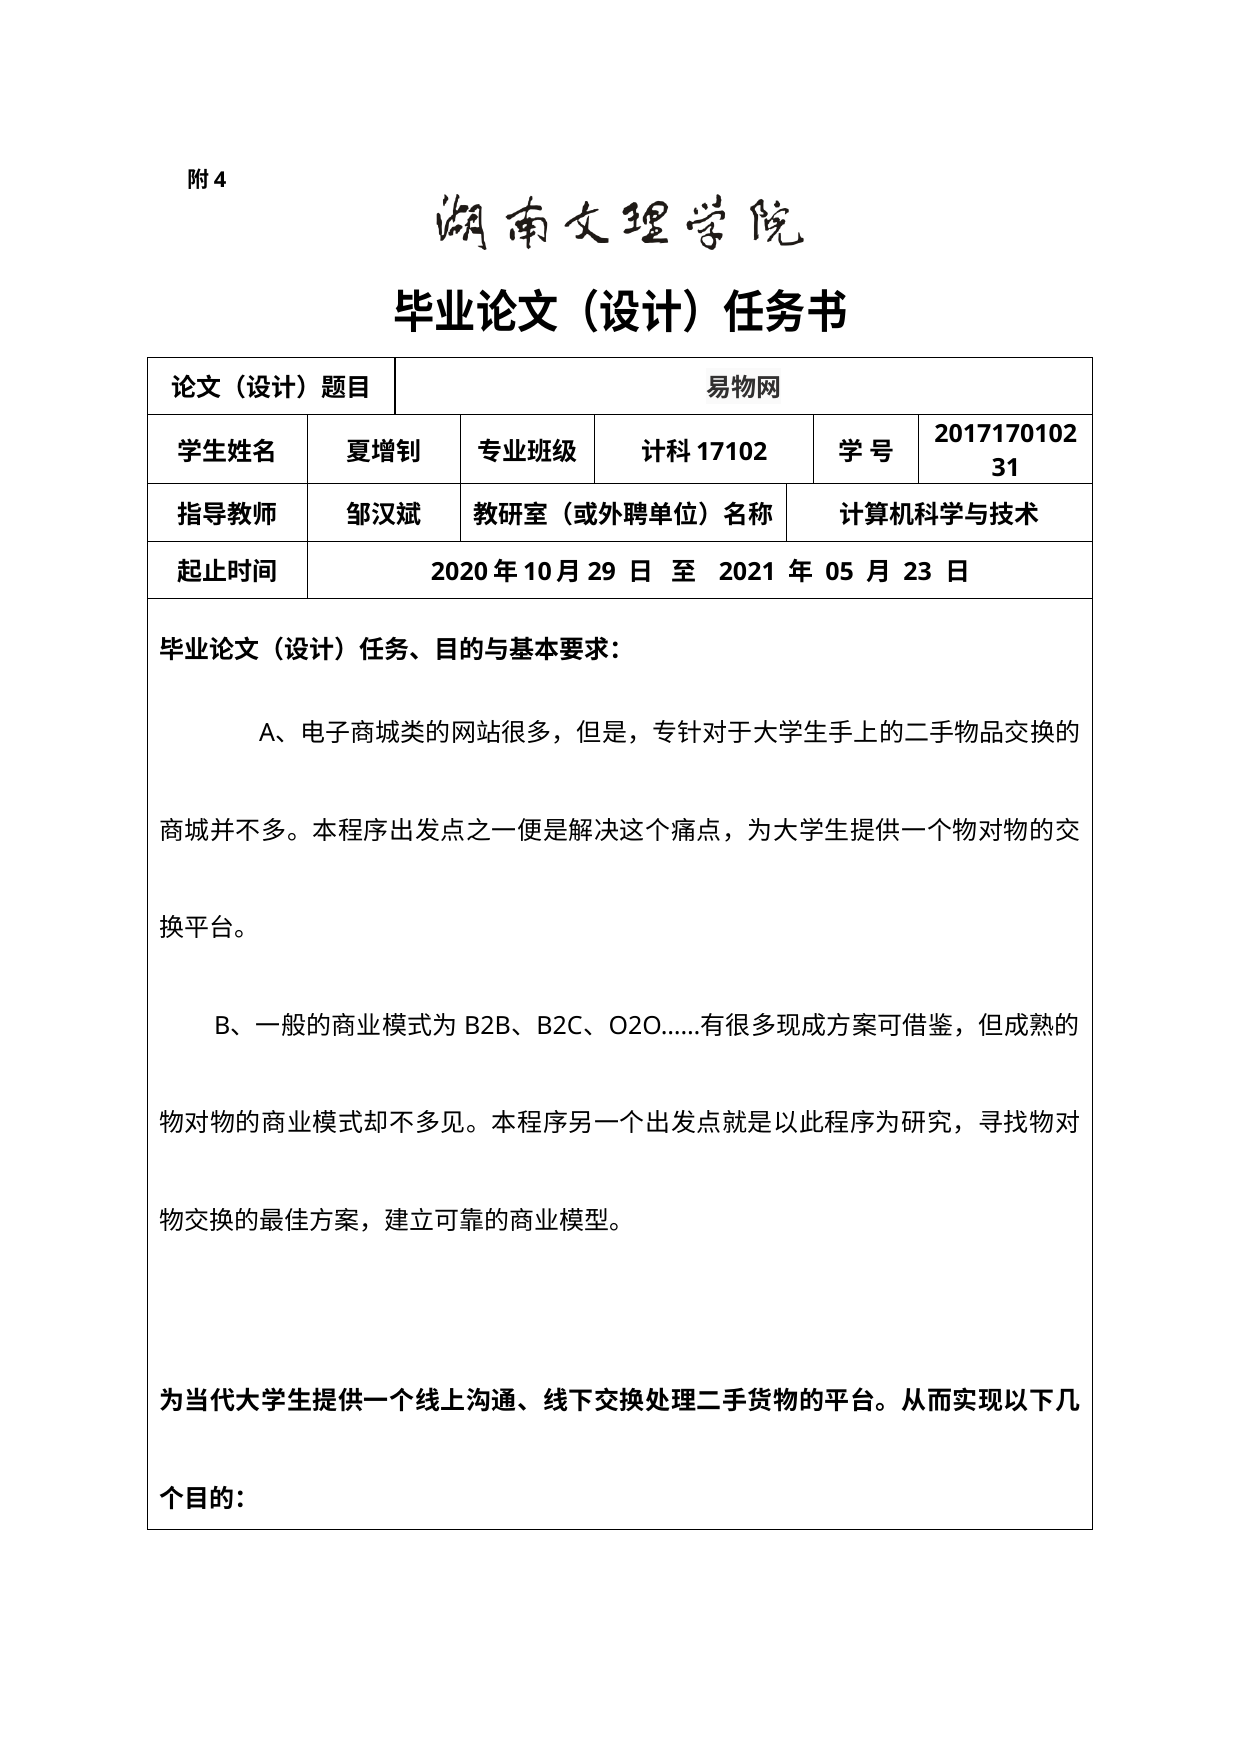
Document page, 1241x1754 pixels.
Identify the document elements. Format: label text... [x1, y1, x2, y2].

table_cell 起止时间 [148, 542, 307, 598]
table_cell 2020年10月 29 日 至 2021 年 05 月 23 日 [308, 542, 1092, 598]
table_cell 计科17102 [595, 415, 813, 483]
table_cell 学生姓名 [148, 415, 307, 483]
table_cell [148, 599, 1092, 1529]
table_cell 指导教师 [148, 484, 307, 541]
table_cell 夏增钊 [308, 415, 460, 483]
table_cell 计算机科学与技术 [787, 484, 1092, 541]
table_cell 邹汉斌 [308, 484, 460, 541]
table_header 论文（设计）题目 [148, 358, 394, 414]
table_cell 专业班级 [461, 415, 594, 483]
text 附4 [187, 162, 1053, 194]
text 毕业论文（设计）任务书 [187, 259, 1053, 357]
table_cell 学 号 [814, 415, 918, 483]
table_header 易物网 [396, 358, 1092, 414]
table_cell 201717010231 [919, 415, 1092, 483]
table_cell 教研室（或外聘单位）名称 [461, 484, 786, 541]
picture [436, 194, 804, 250]
